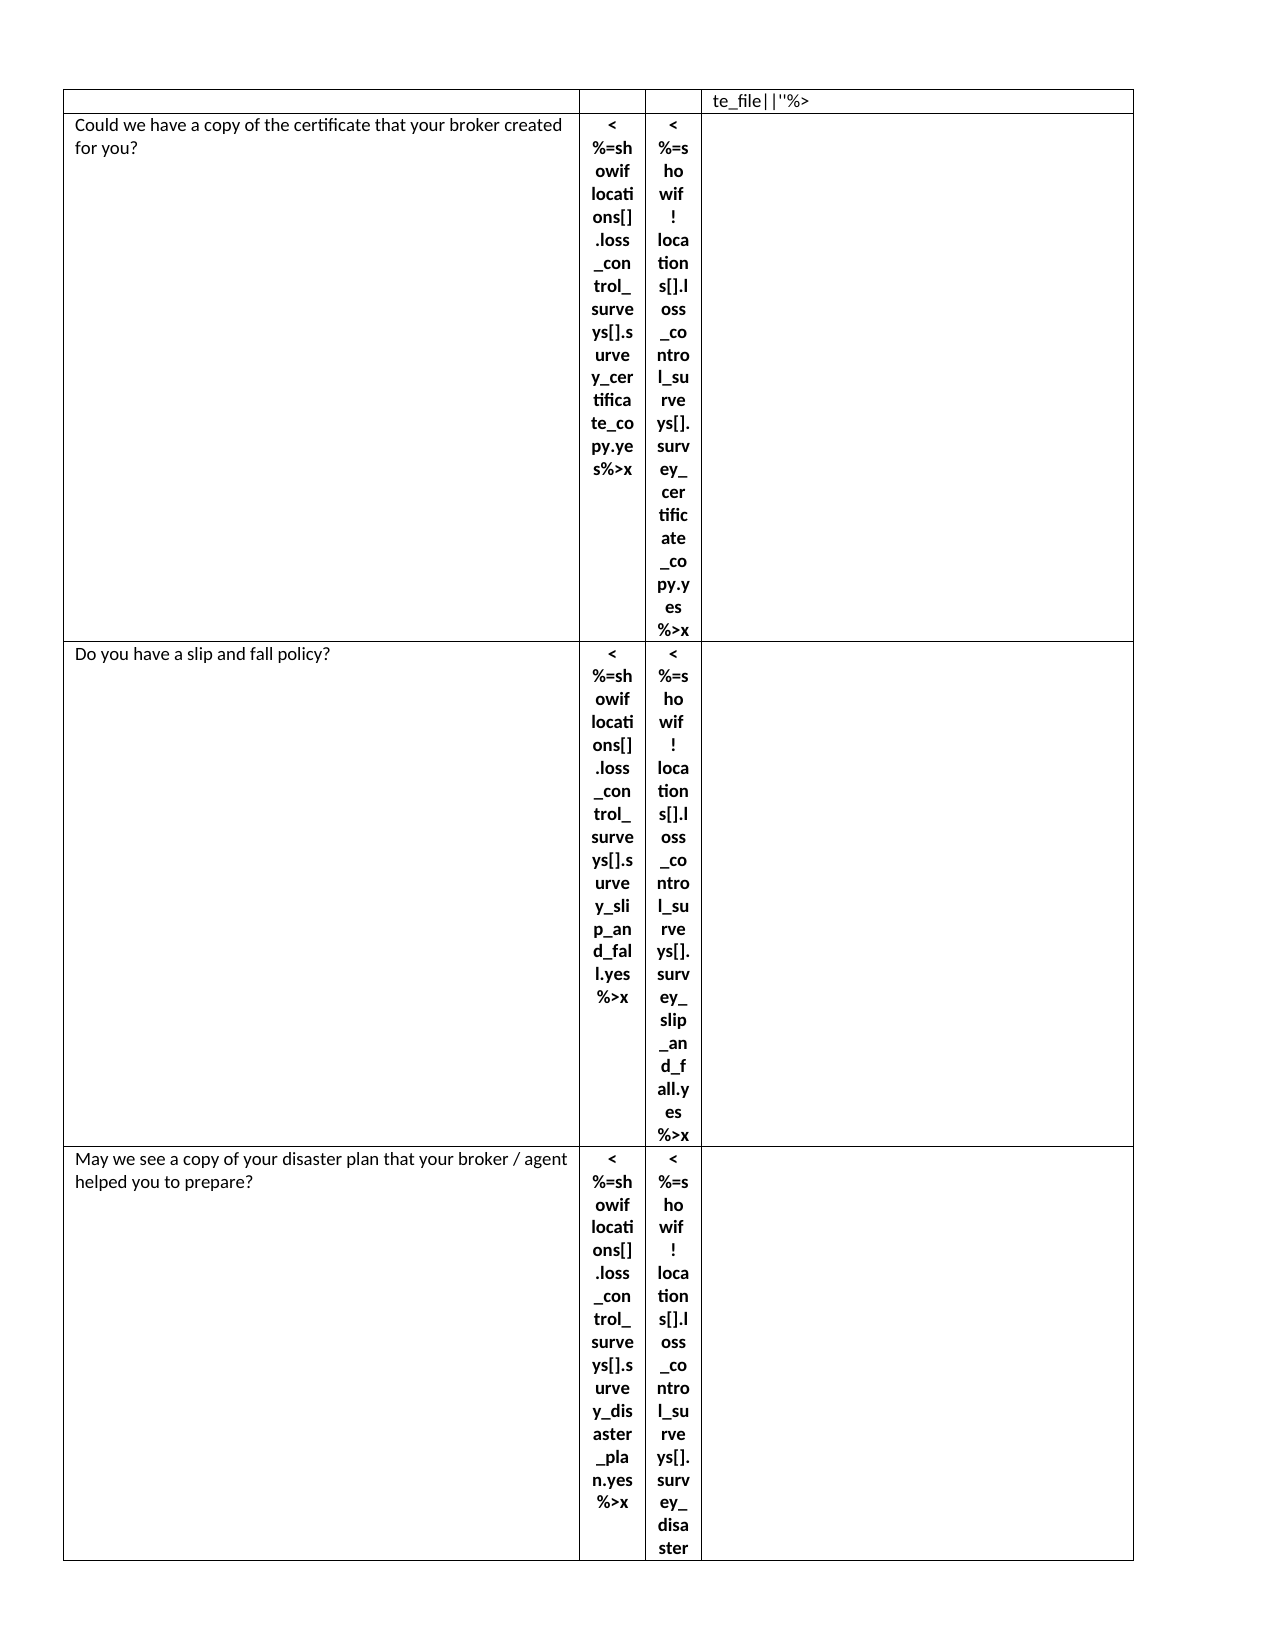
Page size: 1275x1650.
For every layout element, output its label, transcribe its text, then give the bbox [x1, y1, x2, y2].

table_cell <%=showif locations[].loss_control_surveys[].survey_certificate_copy.yes%>x [580, 114, 645, 641]
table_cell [580, 1147, 645, 1559]
table_cell <%=showif !locations[].loss_control_surveys[].survey_certificate_copy.yes%>x [646, 114, 701, 641]
table_cell [702, 642, 1133, 1146]
table_cell [580, 90, 645, 113]
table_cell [646, 1147, 701, 1559]
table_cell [64, 1147, 579, 1559]
table_cell [646, 90, 701, 113]
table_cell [64, 90, 579, 113]
table_cell [702, 114, 1133, 641]
table_cell <%=showif locations[].loss_control_surveys[].survey_slip_and_fall.yes%>x [580, 642, 645, 1146]
table_cell Do you have a slip and fall policy? [64, 642, 579, 1146]
table_cell <%=showif !locations[].loss_control_surveys[].survey_slip_and_fall.yes%>x [646, 642, 701, 1146]
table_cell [702, 90, 1133, 113]
table_cell Could we have a copy of the certificate that your broker created for you? [64, 114, 579, 641]
table_cell [702, 1147, 1133, 1559]
